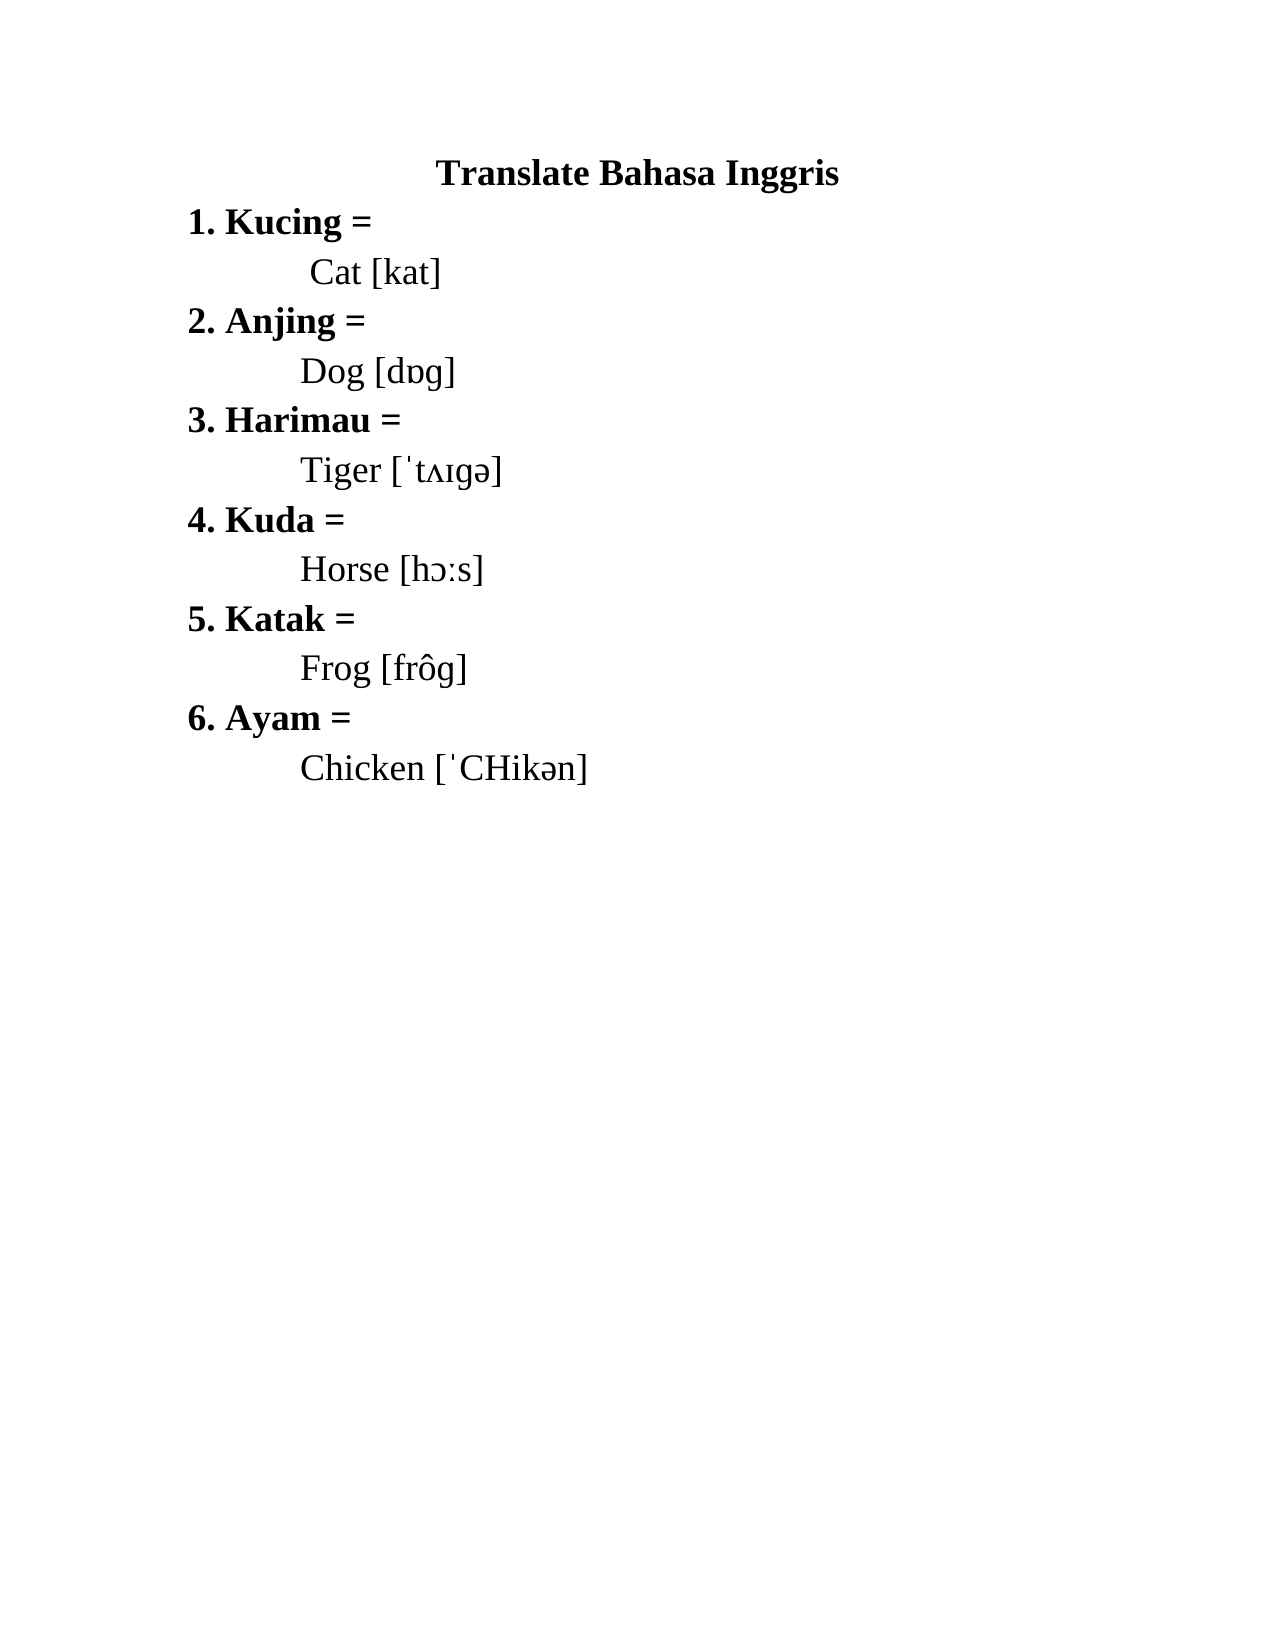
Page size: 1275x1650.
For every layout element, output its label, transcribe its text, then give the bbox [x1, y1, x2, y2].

text Translate Bahasa Inggris [150, 150, 1125, 193]
list Harimau = [187, 398, 1125, 441]
text Tiger [ˈtʌɪɡə] [225, 447, 1125, 491]
text Frog [frôɡ] [300, 646, 1125, 689]
text Dog [dɒɡ] [300, 348, 1125, 391]
text Chicken [ˈCHikən] [225, 745, 1125, 788]
list Kucing = [187, 199, 1125, 243]
list Kuda = [187, 497, 1125, 540]
list Anjing = [187, 299, 1125, 342]
list Ayam = [187, 695, 1125, 738]
text Cat [kat] [300, 249, 1125, 292]
text Horse [hɔːs] [225, 547, 1125, 590]
list Katak = [187, 596, 1125, 639]
